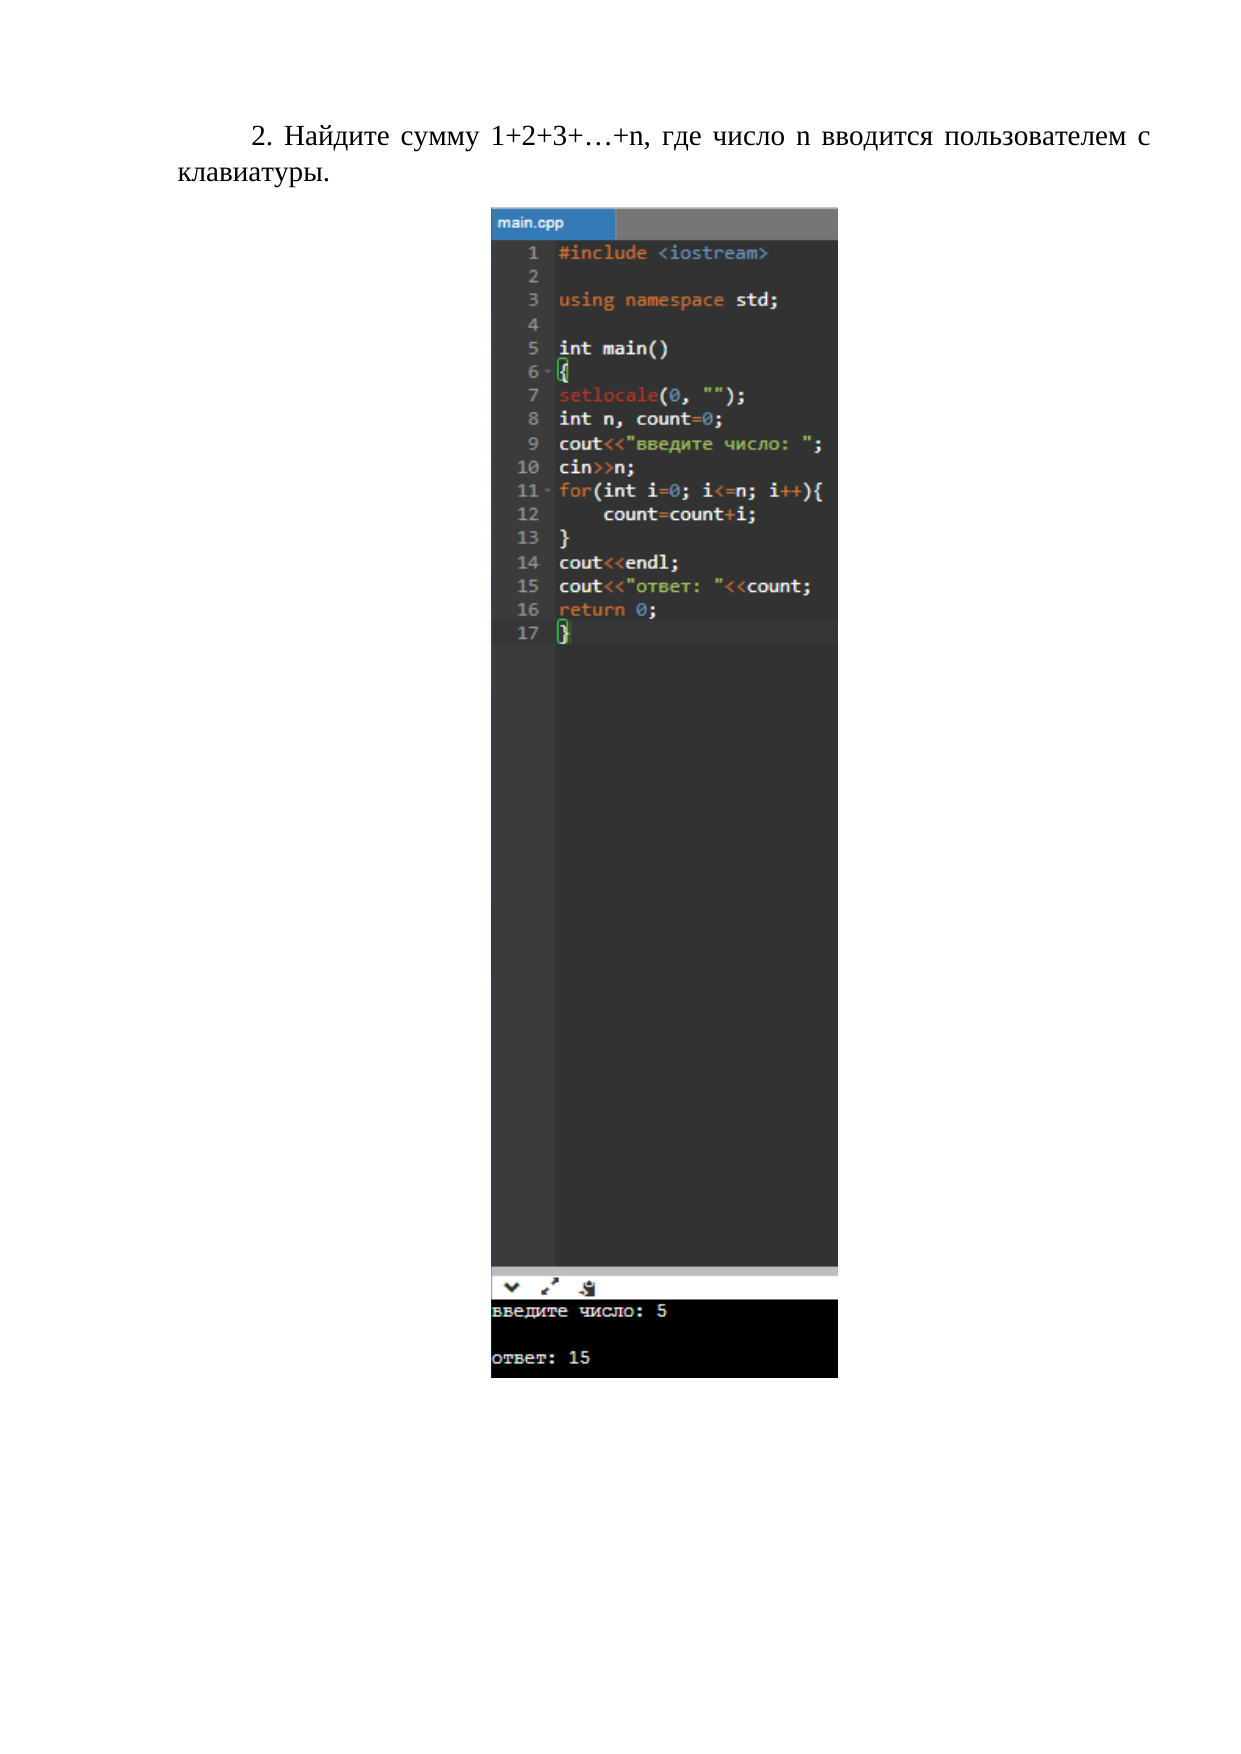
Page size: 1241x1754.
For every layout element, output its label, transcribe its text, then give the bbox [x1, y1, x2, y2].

picture [491, 207, 838, 1378]
text 2. Найдите сумму 1+2+3+…+n, где число n вводится пользователем с клавиатуры. [177, 118, 1152, 188]
